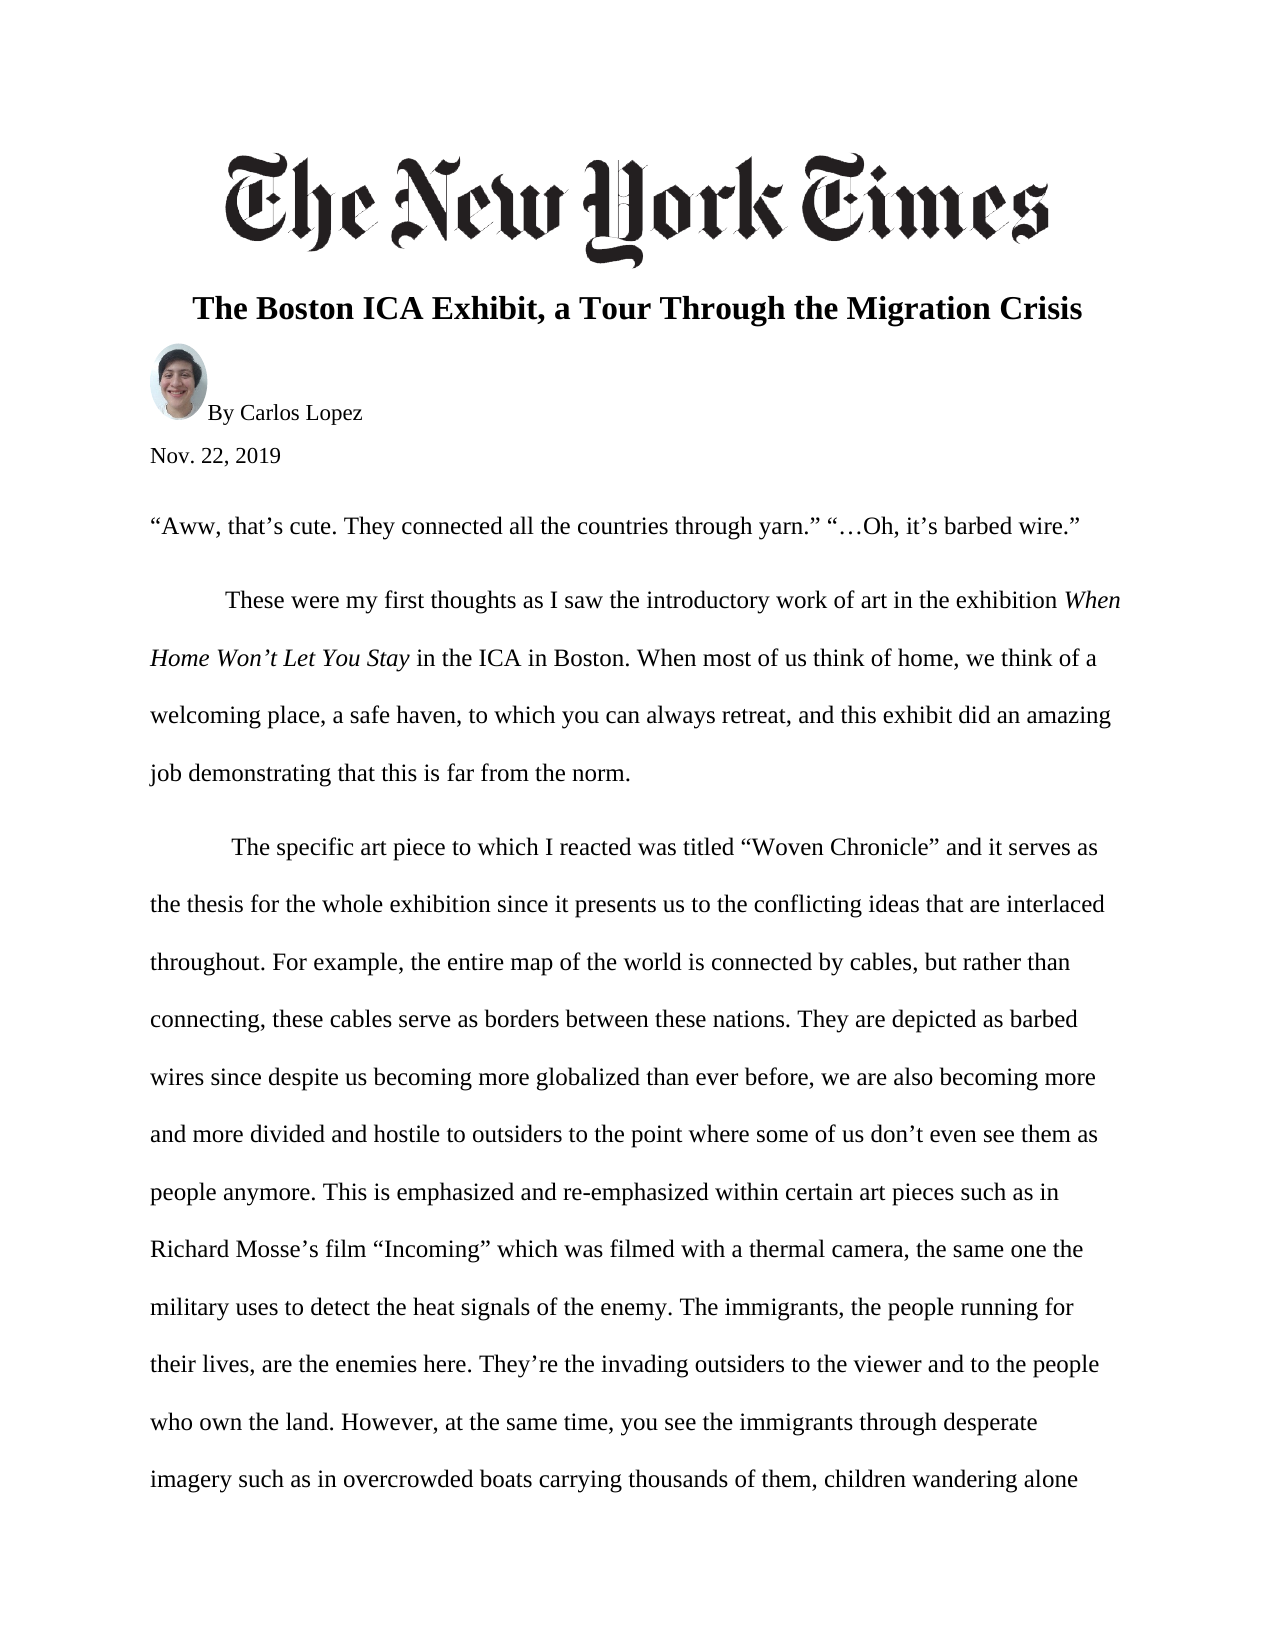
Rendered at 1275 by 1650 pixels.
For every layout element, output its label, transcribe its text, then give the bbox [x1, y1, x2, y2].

text “Aww, that’s cute. They connected all the countries through yarn.” “…Oh, it’s barbed wire.” [150, 511, 1125, 540]
text The Boston ICA Exhibit, a Tour Through the Migration Crisis [150, 288, 1125, 327]
picture [223, 150, 1052, 272]
picture [150, 343, 208, 420]
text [150, 832, 1125, 1493]
text Nov. 22, 2019 [150, 442, 1125, 468]
text These were my first thoughts as I saw the introductory work of art in the exhibition When Home Won’t Let You Stay in the ICA in Boston. When most of us think of home, we think of a welcoming place, a safe haven, to which you can always retreat, and this exhibit did an amazing job demonstrating that this is far from the norm. [150, 585, 1125, 787]
text By Carlos Lopez [150, 343, 1125, 425]
